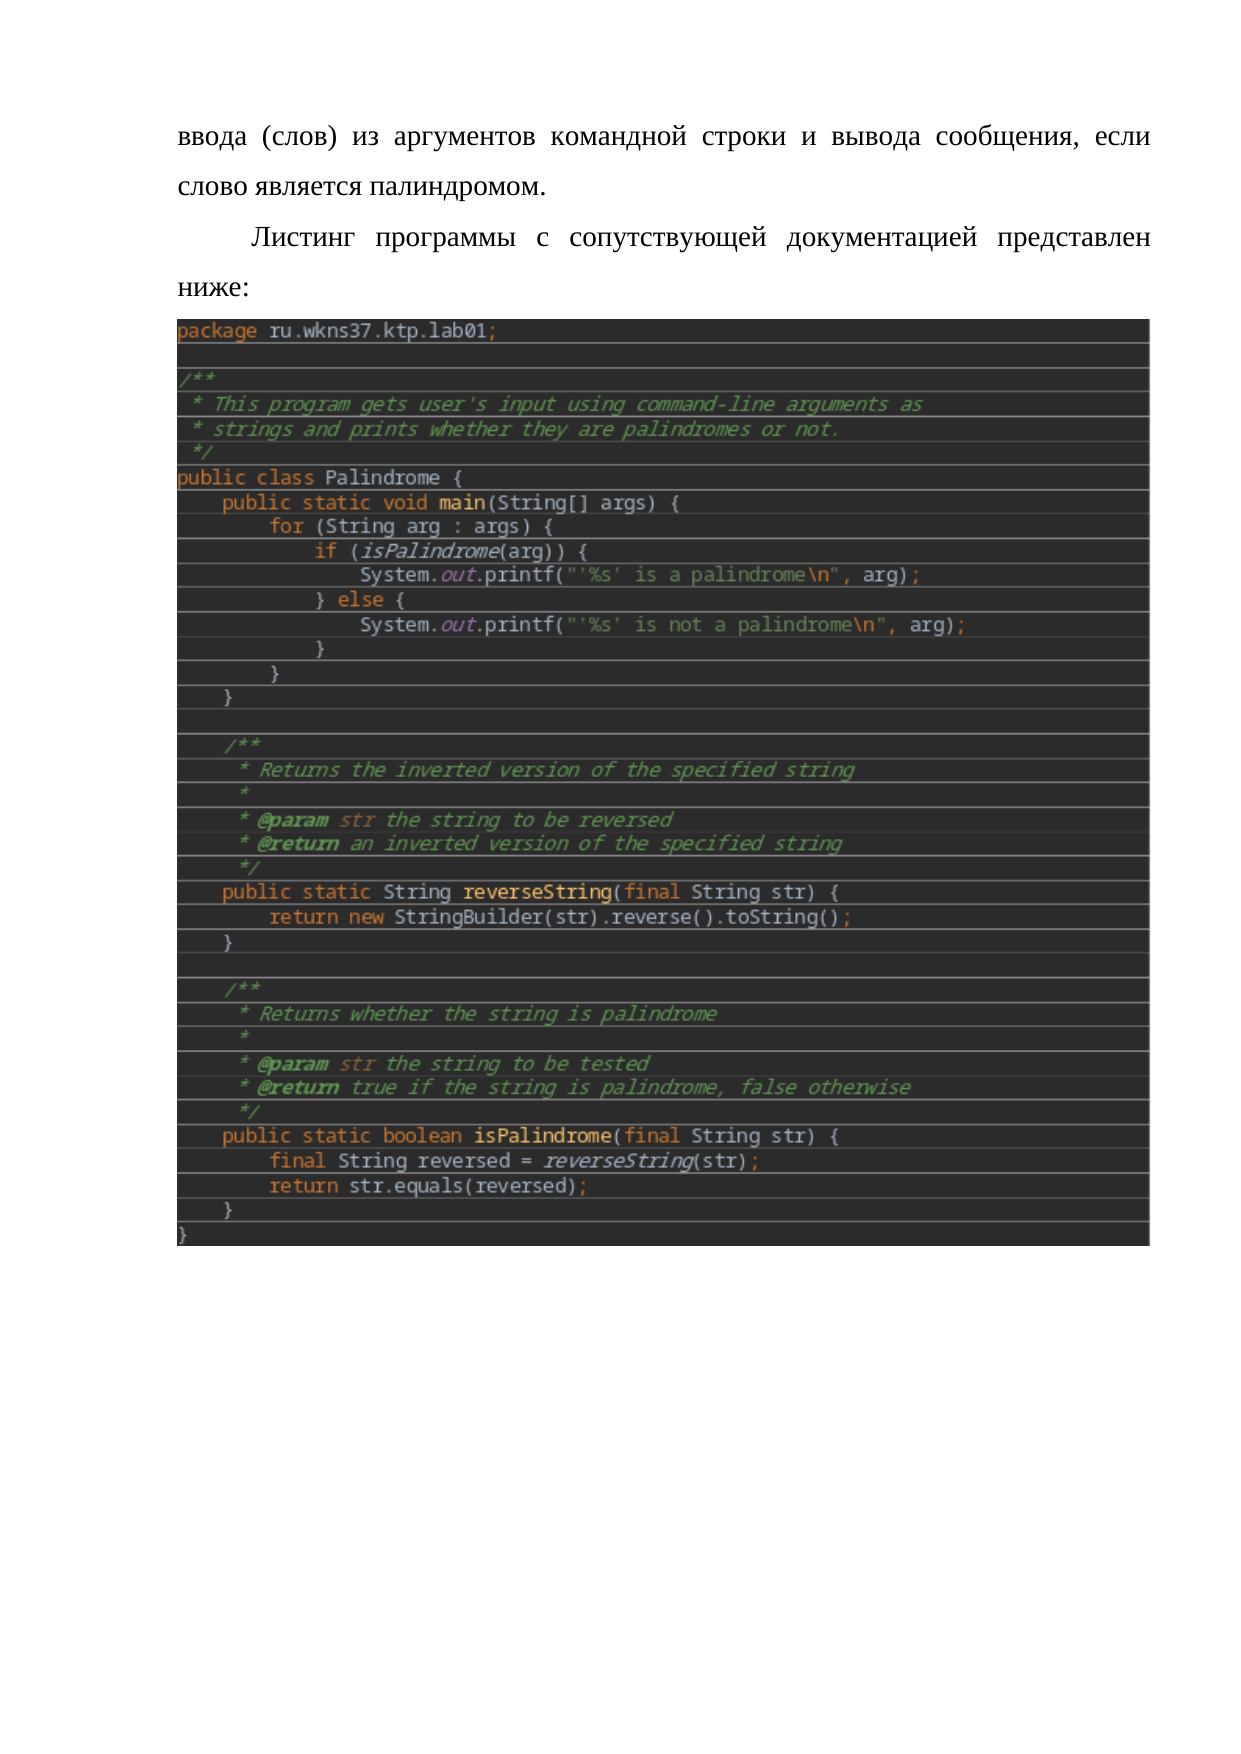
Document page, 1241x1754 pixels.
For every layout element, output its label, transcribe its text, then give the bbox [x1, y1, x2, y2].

text Листинг программы с сопутствующей документацией представлен ниже: [177, 219, 1152, 303]
